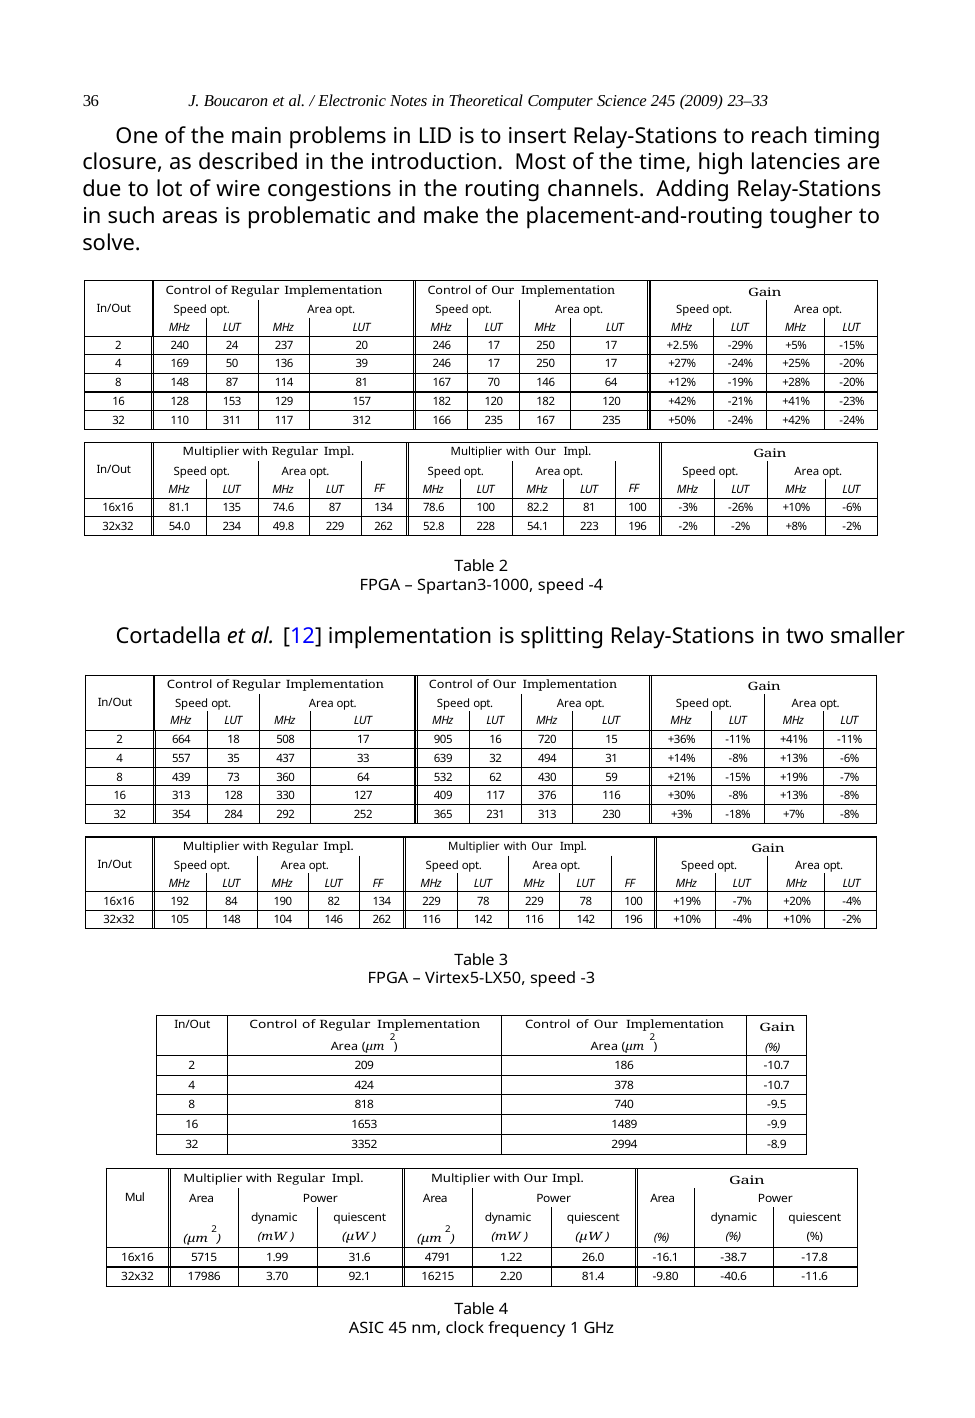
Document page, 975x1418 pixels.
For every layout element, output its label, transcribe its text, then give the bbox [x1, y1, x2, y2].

table_cell LUT [573, 711, 649, 730]
table_cell 117 [470, 786, 521, 804]
table_cell 35 [208, 749, 259, 767]
table_cell 250 [520, 355, 570, 373]
table_cell LUT [207, 479, 258, 497]
table_cell 120 [468, 393, 519, 410]
table_cell +2.5% [651, 337, 713, 354]
table_cell 136 [259, 355, 309, 373]
table_cell quiescent (μW ) [318, 1207, 402, 1247]
table_cell 33 [311, 749, 414, 767]
table_cell LUT [824, 711, 876, 730]
table_cell MHz [652, 711, 711, 730]
table_header Multiplier with Our Impl. [405, 1169, 635, 1188]
table_cell -3% [662, 499, 714, 516]
table_cell -15% [712, 768, 764, 785]
table_cell 81.1 [154, 499, 206, 516]
table_cell +13% [765, 786, 823, 804]
table_cell 82 [309, 892, 359, 909]
table_cell 818 [228, 1095, 501, 1114]
table_cell -6% [824, 749, 876, 767]
table_cell 32 [85, 411, 151, 428]
table_cell LUT [309, 873, 359, 891]
table_cell 2 [85, 337, 151, 354]
table_cell LUT [208, 711, 259, 730]
table_cell -20% [825, 355, 877, 373]
table_cell 235 [571, 411, 647, 428]
table_cell 114 [259, 374, 309, 391]
table_cell -15% [825, 337, 877, 354]
table_cell +42% [651, 393, 713, 410]
text ASIC 45 nm, clock frequency 1 GHz [71, 1318, 892, 1337]
table_cell Area opt. [768, 461, 877, 479]
table_cell 167 [520, 411, 570, 428]
table_cell 39 [310, 355, 413, 373]
text Table 3 [71, 950, 892, 969]
table_cell 116 [406, 911, 457, 928]
table_cell 31 [573, 749, 649, 767]
table_cell MHz [768, 479, 825, 497]
table_cell 229 [406, 892, 457, 909]
table_cell Speed opt. [418, 694, 521, 711]
text FPGA – Virtex5-LX50, speed -3 [71, 969, 893, 988]
table_cell -11% [824, 731, 876, 748]
table_cell +50% [651, 411, 713, 428]
table_header In/Out [157, 1016, 227, 1055]
table_cell 262 [360, 911, 403, 928]
table_cell Speed opt. [652, 694, 764, 711]
table_header Gain [652, 676, 876, 694]
table_cell MHz [509, 873, 559, 891]
table_cell 2 [86, 731, 153, 748]
table_cell +21% [652, 768, 711, 785]
table_cell MHz [416, 318, 467, 336]
table_cell -17.8 [774, 1248, 857, 1266]
table_cell +5% [767, 337, 824, 354]
table_header In/Out [86, 838, 152, 891]
table_cell -4% [716, 911, 767, 928]
table_cell 78.6 [409, 499, 460, 516]
text One of the main problems in LID is to insert Relay-Stations to reach timing closure, as described in the introduction. Most of the time, high latencies are due to lot of wire congestions in the routing channels. Adding Relay-Stations in such areas is problematic and make the placement-and-routing tougher to solve. [82, 122, 881, 257]
table_cell Speed opt. [651, 300, 766, 317]
table_cell dynamic (mW ) [473, 1207, 551, 1247]
table_cell MHz [260, 711, 310, 730]
table_cell MHz [513, 479, 563, 497]
table_cell +27% [651, 355, 713, 373]
table_cell 8 [85, 374, 151, 391]
table_cell 354 [156, 805, 207, 822]
table_cell 532 [418, 768, 469, 785]
table_cell 20 [310, 337, 413, 354]
table_cell Speed opt. [155, 856, 257, 873]
table_header Multiplier with Regular Impl. [154, 443, 406, 461]
table_cell 1653 [228, 1115, 501, 1134]
table_cell 1.99 [239, 1248, 317, 1266]
table_cell MHz [418, 711, 469, 730]
table_cell 110 [154, 411, 206, 428]
table_header In/Out [85, 443, 151, 497]
table_cell 129 [259, 393, 309, 410]
table_cell +8% [768, 517, 825, 534]
table_cell 146 [520, 374, 570, 391]
table_cell +10% [768, 499, 825, 516]
table_cell LUT [458, 873, 508, 891]
table_cell 54.1 [513, 517, 563, 534]
table_cell 18 [208, 731, 259, 748]
table_cell +25% [767, 355, 824, 373]
table_cell -21% [714, 393, 766, 410]
table_cell LUT [310, 318, 413, 336]
table_cell LUT [715, 479, 767, 497]
table_cell -6% [826, 499, 877, 516]
table_cell -24% [825, 411, 877, 428]
table_cell Power [239, 1188, 402, 1207]
table_cell 1.22 [473, 1248, 551, 1266]
table_cell 182 [520, 393, 570, 410]
table_cell 376 [522, 786, 572, 804]
table_cell 664 [156, 731, 207, 748]
table_cell 360 [260, 768, 310, 785]
table_cell Area opt. [259, 300, 413, 317]
table_cell 250 [520, 337, 570, 354]
table_cell 240 [154, 337, 206, 354]
table_cell 26.0 [552, 1248, 635, 1266]
table_cell 246 [416, 337, 467, 354]
table_cell 182 [416, 393, 467, 410]
table_cell +14% [652, 749, 711, 767]
table_cell 292 [260, 805, 310, 822]
table_cell MHz [657, 873, 715, 891]
table_cell 64 [571, 374, 647, 391]
table_cell -10.7 [747, 1076, 806, 1094]
table_cell Area opt. [259, 461, 361, 479]
table_cell 127 [311, 786, 414, 804]
table_cell 135 [207, 499, 258, 516]
table_cell -9.9 [747, 1115, 806, 1134]
table_cell Area opt. [765, 694, 876, 711]
table_cell 252 [311, 805, 414, 822]
table_cell 229 [310, 517, 361, 534]
table_cell dynamic (mW ) [239, 1207, 317, 1247]
table_cell 148 [154, 374, 206, 391]
table_cell 4 [85, 355, 151, 373]
table_cell dynamic (%) [695, 1207, 773, 1247]
table_cell 190 [258, 892, 308, 909]
table_cell Area 2 (μm ) [171, 1188, 238, 1247]
table_cell Area opt. [522, 694, 649, 711]
table_cell -26% [715, 499, 767, 516]
table_cell Speed opt. [154, 461, 258, 479]
table_cell 196 [616, 517, 659, 534]
table_cell +20% [768, 892, 824, 909]
text Cortadella et al. [12] implementation is splitting Relay-Stations in two smaller [115, 620, 906, 650]
table_cell MHz [406, 873, 457, 891]
table_cell LUT [560, 873, 611, 891]
table_cell -40.6 [695, 1268, 773, 1286]
table_header Control of Regular Implementation [154, 281, 413, 299]
table_cell Speed opt. [155, 694, 259, 711]
table_cell 16x16 [107, 1248, 168, 1266]
table_cell Area opt. [767, 300, 877, 317]
table_cell 81 [564, 499, 615, 516]
table_cell 32 [157, 1135, 227, 1154]
table_cell -9.5 [747, 1095, 806, 1114]
table_cell -8% [712, 786, 764, 804]
table_cell MHz [258, 873, 308, 891]
table_cell 82.2 [513, 499, 563, 516]
table_cell 134 [360, 892, 403, 909]
table_cell 116 [509, 911, 559, 928]
table_cell -8.9 [747, 1135, 806, 1154]
table_cell +30% [652, 786, 711, 804]
table_cell 104 [258, 911, 308, 928]
text Table 2 [71, 556, 892, 575]
table_cell MHz [154, 318, 206, 336]
table_cell -11.6 [774, 1268, 857, 1286]
table_cell 87 [207, 374, 258, 391]
table_header Multiplier with Regular Impl. [171, 1169, 402, 1188]
table_header Control of Our Implementation [416, 281, 647, 299]
table_cell 62 [470, 768, 521, 785]
table_cell 494 [522, 749, 572, 767]
table_cell +7% [765, 805, 823, 822]
table_cell 17 [571, 337, 647, 354]
table_header Control of Our Implementation 2 Area (μm ) [502, 1016, 746, 1055]
table_cell -24% [714, 355, 766, 373]
table_cell 92.1 [318, 1268, 402, 1286]
table_cell Area opt. [509, 856, 611, 873]
table_cell -8% [712, 749, 764, 767]
table_cell 128 [208, 786, 259, 804]
table_cell 229 [509, 892, 559, 909]
table_cell LUT [825, 873, 876, 891]
table_cell 2.20 [473, 1268, 551, 1286]
table_cell MHz [409, 479, 460, 497]
table_cell LUT [207, 873, 257, 891]
table_cell LUT [826, 479, 877, 497]
table_header Gain [651, 281, 877, 299]
table_cell Area (%) [638, 1188, 694, 1247]
table_cell 17986 [171, 1268, 238, 1286]
table_cell 117 [259, 411, 309, 428]
table_cell 409 [418, 786, 469, 804]
table_cell LUT [310, 479, 361, 497]
table_cell 81 [310, 374, 413, 391]
table_cell 228 [461, 517, 512, 534]
table_cell 186 [502, 1056, 746, 1074]
table_cell 311 [207, 411, 258, 428]
table_cell 128 [154, 393, 206, 410]
table_cell 508 [260, 731, 310, 748]
table_cell 313 [522, 805, 572, 822]
table_cell -29% [714, 337, 766, 354]
table_cell 365 [418, 805, 469, 822]
table_cell Area opt. [258, 856, 359, 873]
table_header Multiplier with Our Impl. [406, 838, 654, 856]
table_cell 312 [310, 411, 413, 428]
table_cell 16 [86, 786, 153, 804]
table_cell +19% [657, 892, 715, 909]
table_cell 100 [612, 892, 654, 909]
table_cell 720 [522, 731, 572, 748]
table_cell 330 [260, 786, 310, 804]
table_cell 437 [260, 749, 310, 767]
table_cell -2% [715, 517, 767, 534]
table_cell 17 [468, 355, 519, 373]
table_cell 59 [573, 768, 649, 785]
table_cell 5715 [171, 1248, 238, 1266]
table_cell MHz [259, 318, 309, 336]
table_cell Area 2 (μm ) [405, 1188, 472, 1247]
table_header Multiplier with Regular Impl. [155, 838, 403, 856]
table_cell LUT [311, 711, 414, 730]
table_cell 116 [573, 786, 649, 804]
table_cell 32x32 [107, 1268, 168, 1286]
table_cell 84 [207, 892, 257, 909]
table_cell 16 [157, 1115, 227, 1134]
table_cell Area opt. [768, 856, 876, 873]
table_cell Speed opt. [154, 300, 258, 317]
table_cell +36% [652, 731, 711, 748]
table_cell Speed opt. [662, 461, 767, 479]
table_cell LUT [470, 711, 521, 730]
table_cell 81.4 [552, 1268, 635, 1286]
table_cell +10% [657, 911, 715, 928]
table_cell +28% [767, 374, 824, 391]
table_cell MHz [259, 479, 309, 497]
table_cell 4 [86, 749, 153, 767]
table_cell LUT [712, 711, 764, 730]
table_cell -2% [826, 517, 877, 534]
table_cell 557 [156, 749, 207, 767]
table_cell 223 [564, 517, 615, 534]
table_cell FF [616, 461, 659, 497]
table_cell -24% [714, 411, 766, 428]
table_cell 8 [157, 1095, 227, 1114]
table_cell MHz [651, 318, 713, 336]
table_cell FF [362, 461, 406, 497]
table_cell 234 [207, 517, 258, 534]
table_cell LUT [461, 479, 512, 497]
table_cell LUT [564, 479, 615, 497]
table_cell 70 [468, 374, 519, 391]
table_cell 4791 [405, 1248, 472, 1266]
table_cell -4% [825, 892, 876, 909]
table_cell 148 [207, 911, 257, 928]
table_cell -16.1 [638, 1248, 694, 1266]
text FPGA – Spartan3-1000, speed -4 [71, 575, 892, 594]
table_cell 157 [310, 393, 413, 410]
table_cell Speed opt. [409, 461, 512, 479]
table_cell 142 [458, 911, 508, 928]
table_cell quiescent (%) [774, 1207, 857, 1247]
table_cell -7% [716, 892, 767, 909]
table_cell 74.6 [259, 499, 309, 516]
table_cell 424 [228, 1076, 501, 1094]
table_cell 1489 [502, 1115, 746, 1134]
table_cell 73 [208, 768, 259, 785]
table_cell 105 [155, 911, 206, 928]
table_header Gain (%) [747, 1016, 806, 1055]
table_cell 100 [461, 499, 512, 516]
table_cell Speed opt. [657, 856, 767, 873]
table_cell +41% [765, 731, 823, 748]
table_cell 262 [362, 517, 406, 534]
table_cell -20% [825, 374, 877, 391]
table_cell 120 [571, 393, 647, 410]
table_cell Power [695, 1188, 857, 1207]
table_cell -9.80 [638, 1268, 694, 1286]
table_cell 439 [156, 768, 207, 785]
table_cell FF [360, 856, 403, 891]
table_cell 378 [502, 1076, 746, 1094]
table_cell 169 [154, 355, 206, 373]
table_cell 246 [416, 355, 467, 373]
table_cell 153 [207, 393, 258, 410]
table_cell 31.6 [318, 1248, 402, 1266]
table_cell -19% [714, 374, 766, 391]
table_cell -11% [712, 731, 764, 748]
table_cell 192 [155, 892, 206, 909]
table_header Control of Regular Implementation 2 Area (μm ) [228, 1016, 501, 1055]
table_cell LUT [468, 318, 519, 336]
table_cell Speed opt. [406, 856, 508, 873]
table_cell 100 [616, 499, 659, 516]
table_cell Area opt. [260, 694, 414, 711]
table_cell LUT [716, 873, 767, 891]
table_cell 235 [468, 411, 519, 428]
table_cell 8 [86, 768, 153, 785]
table_cell MHz [155, 711, 207, 730]
table_cell +19% [765, 768, 823, 785]
table_cell 237 [259, 337, 309, 354]
table_header Control of Regular Implementation [155, 676, 414, 694]
table_cell quiescent (μW ) [552, 1207, 635, 1247]
table_cell 16 [85, 393, 151, 410]
table_cell 49.8 [259, 517, 309, 534]
table_cell 166 [416, 411, 467, 428]
table_header Mul [107, 1169, 168, 1247]
table_cell 231 [470, 805, 521, 822]
table_cell 230 [573, 805, 649, 822]
table_cell -2% [825, 911, 876, 928]
table_cell 3.70 [239, 1268, 317, 1286]
table_cell 146 [309, 911, 359, 928]
table_cell MHz [767, 318, 824, 336]
table_cell 32x32 [86, 911, 152, 928]
table_cell 16 [470, 731, 521, 748]
table_cell 196 [612, 911, 654, 928]
table_cell 50 [207, 355, 258, 373]
table_cell MHz [522, 711, 572, 730]
table_cell 313 [156, 786, 207, 804]
table_cell +12% [651, 374, 713, 391]
table_cell 142 [560, 911, 611, 928]
table_header Gain [662, 443, 877, 461]
table_cell +41% [767, 393, 824, 410]
table_cell 32 [86, 805, 153, 822]
table_cell MHz [765, 711, 823, 730]
table_cell FF [612, 856, 654, 891]
table_cell 639 [418, 749, 469, 767]
table_cell 52.8 [409, 517, 460, 534]
table_cell 209 [228, 1056, 501, 1074]
table_cell 64 [311, 768, 414, 785]
table_cell MHz [520, 318, 570, 336]
table_cell LUT [571, 318, 647, 336]
table_cell -23% [825, 393, 877, 410]
table_cell 3352 [228, 1135, 501, 1154]
table_cell 16x16 [85, 499, 151, 516]
table_cell 87 [310, 499, 361, 516]
table_header In/Out [85, 281, 152, 336]
table_cell 4 [157, 1076, 227, 1094]
table_cell LUT [825, 318, 877, 336]
table_cell 167 [416, 374, 467, 391]
table_cell -7% [824, 768, 876, 785]
table_cell +42% [767, 411, 824, 428]
table_cell -8% [824, 805, 876, 822]
table_cell 134 [362, 499, 406, 516]
table_cell 15 [573, 731, 649, 748]
table_cell 78 [458, 892, 508, 909]
table_cell Power [473, 1188, 635, 1207]
table_cell 284 [208, 805, 259, 822]
table_cell -10.7 [747, 1056, 806, 1074]
table_cell 16x16 [86, 892, 152, 909]
table_cell MHz [662, 479, 714, 497]
table_cell 54.0 [154, 517, 206, 534]
table_cell 78 [560, 892, 611, 909]
table_cell 32x32 [85, 517, 151, 534]
table_cell MHz [768, 873, 824, 891]
table_cell -8% [824, 786, 876, 804]
table_header Control of Our Implementation [418, 676, 649, 694]
table_cell 430 [522, 768, 572, 785]
table_cell +13% [765, 749, 823, 767]
table_cell -38.7 [695, 1248, 773, 1266]
table_cell 17 [468, 337, 519, 354]
table_cell 17 [311, 731, 414, 748]
table_cell +3% [652, 805, 711, 822]
table_cell LUT [714, 318, 766, 336]
table_cell MHz [154, 479, 206, 497]
table_header In/Out [86, 676, 153, 730]
table_cell 2 [157, 1056, 227, 1074]
table_cell 32 [470, 749, 521, 767]
table_cell -2% [662, 517, 714, 534]
table_cell 740 [502, 1095, 746, 1114]
table_cell MHz [155, 873, 206, 891]
table_cell 24 [207, 337, 258, 354]
table_cell 2994 [502, 1135, 746, 1154]
table_cell LUT [207, 318, 258, 336]
table_header Gain [657, 838, 876, 856]
table_cell 17 [571, 355, 647, 373]
table_cell Area opt. [513, 461, 615, 479]
table_cell -18% [712, 805, 764, 822]
table_cell Area opt. [520, 300, 647, 317]
table_cell Speed opt. [416, 300, 519, 317]
table_cell +10% [768, 911, 824, 928]
table_header Gain [638, 1169, 857, 1188]
table_cell 905 [418, 731, 469, 748]
table_cell 16215 [405, 1268, 472, 1286]
text Table 4 [71, 1300, 892, 1318]
table_header Multiplier with Our Impl. [409, 443, 659, 461]
